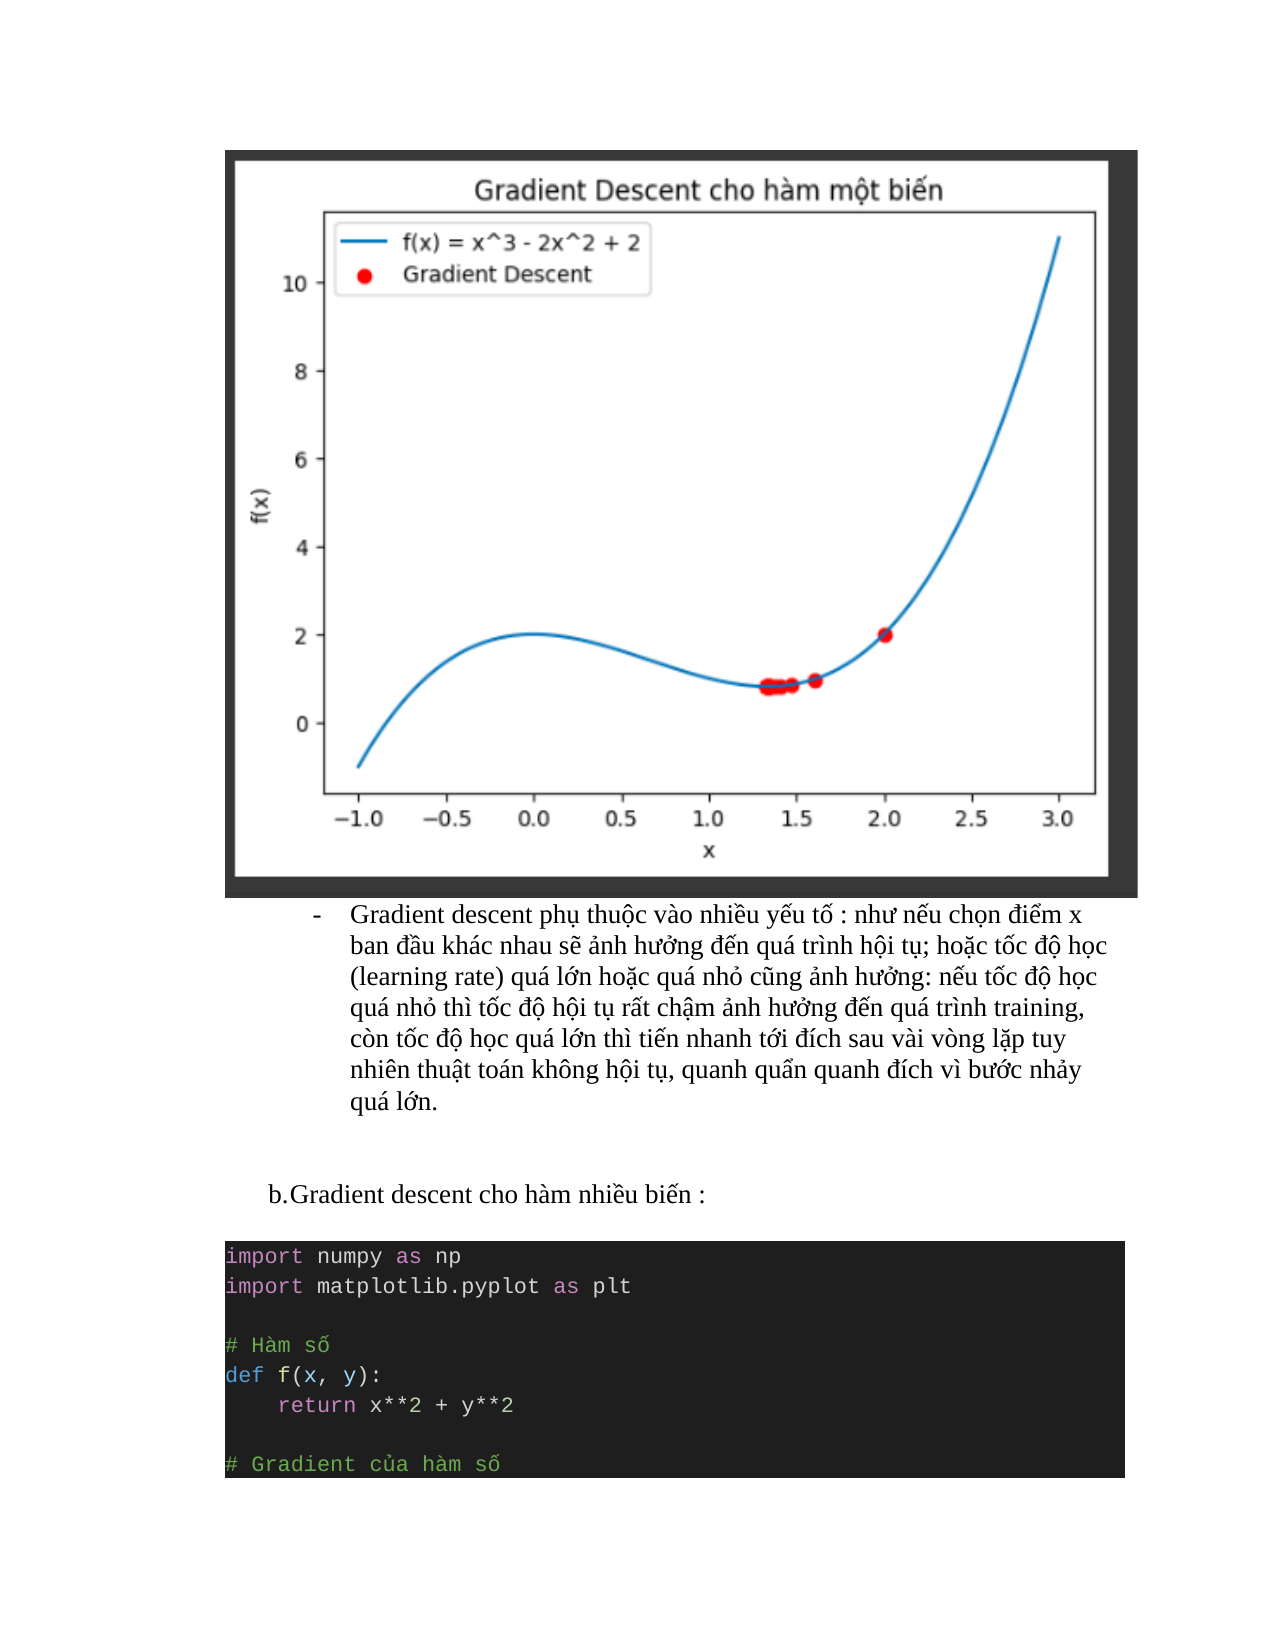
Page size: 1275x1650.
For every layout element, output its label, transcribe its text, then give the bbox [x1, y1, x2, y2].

text import matplotlib.pyplot as plt [225, 1270, 1125, 1300]
text # Hàm số [225, 1329, 1125, 1359]
text return x**2 + y**2 [225, 1389, 1125, 1419]
list Gradient descent phụ thuộc vào nhiều yếu tố : như nếu chọn điểm x ban đầu khác nhau sẽ ảnh hưởng đến quá trình hội tụ; hoặc tốc độ học (learning rate) quá lớn hoặc quá nhỏ cũng ảnh hưởng: nếu tốc độ học quá nhỏ thì tốc độ hội tụ rất chậm ảnh hưởng đến quá trình training, còn tốc độ học quá lớn thì tiến nhanh tới đích sau vài vòng lặp tuy nhiên thuật toán không hội tụ, quanh quẩn quanh đích vì bước nhảy quá lớn. [312, 898, 1125, 1116]
picture [225, 150, 1138, 898]
text # Gradient của hàm số [225, 1448, 1125, 1478]
list Gradient descent cho hàm nhiều biến : [268, 1178, 1125, 1209]
text import numpy as np [225, 1241, 1125, 1270]
text def f(x, y): [225, 1359, 1125, 1389]
